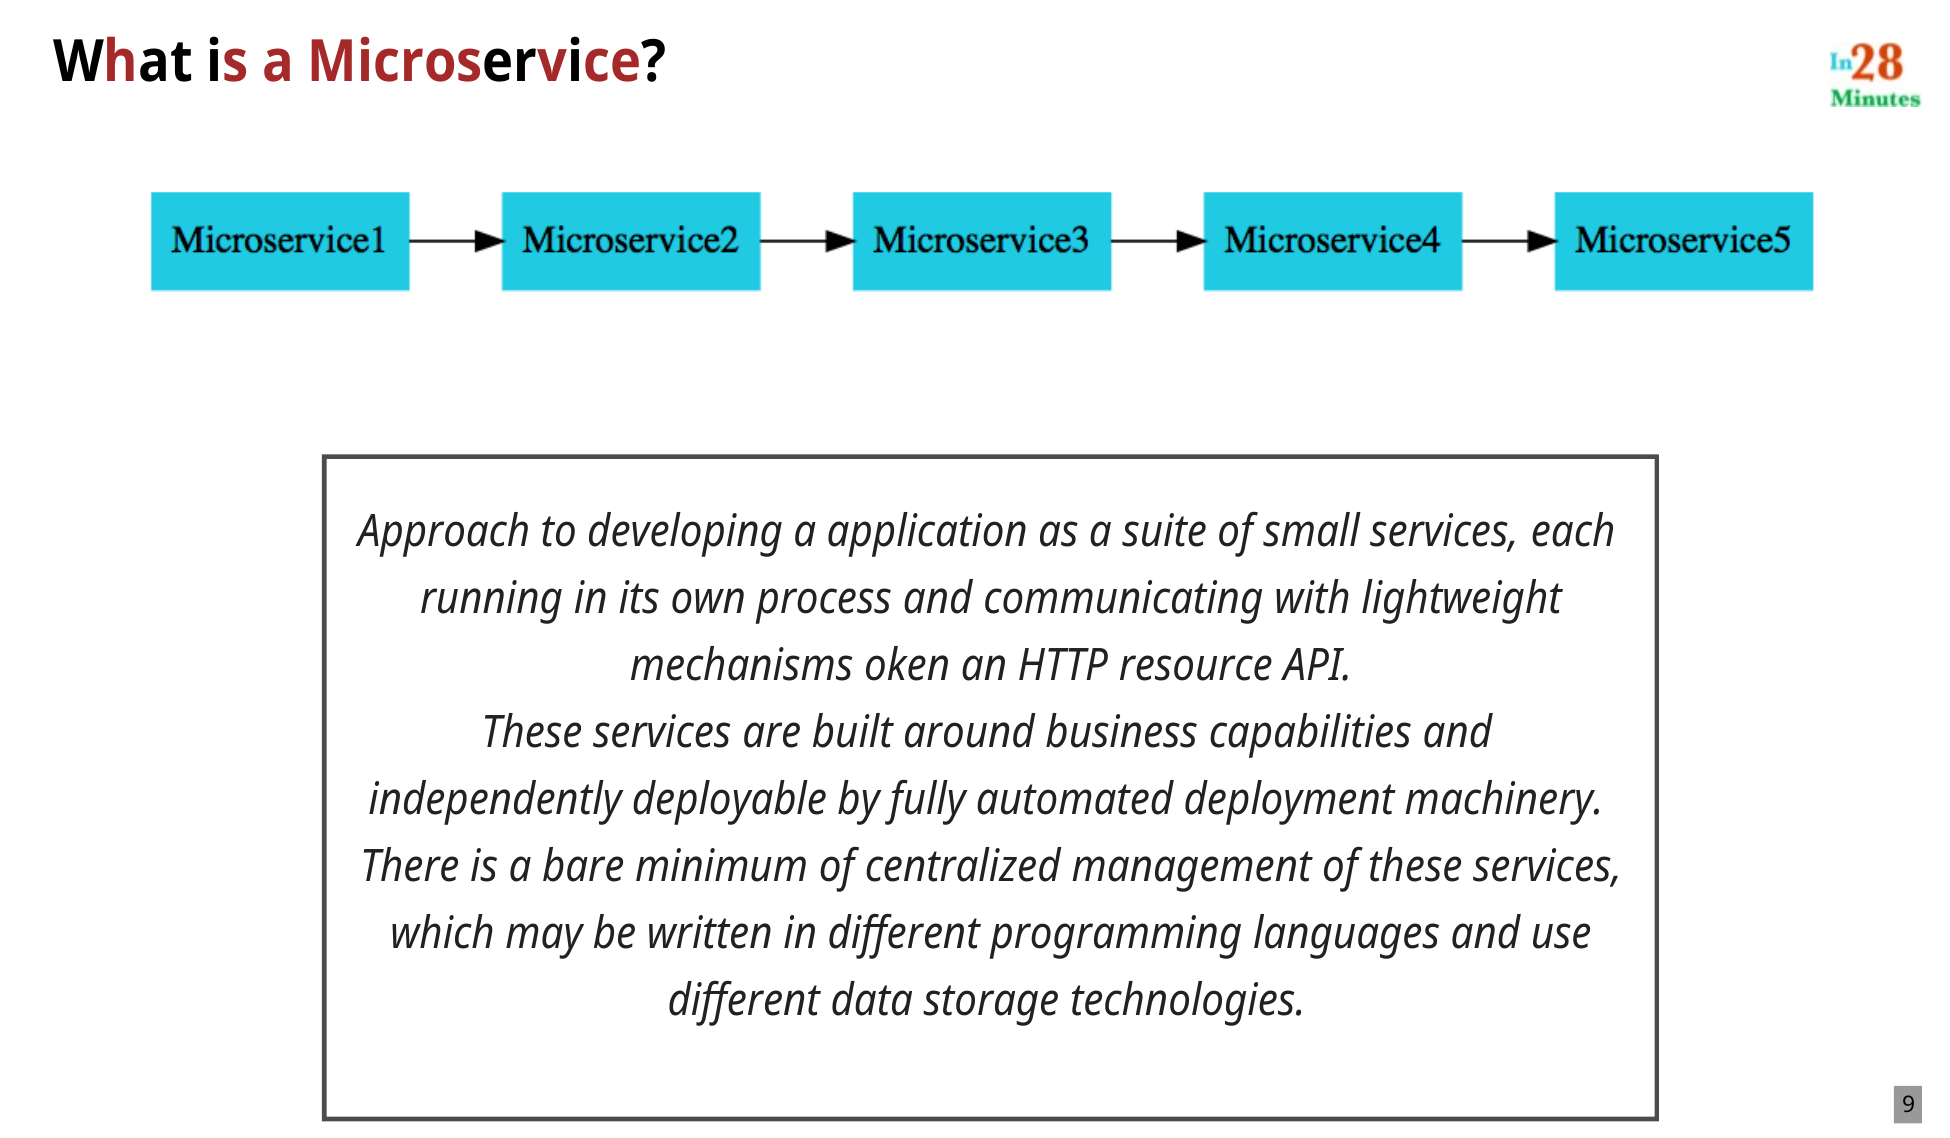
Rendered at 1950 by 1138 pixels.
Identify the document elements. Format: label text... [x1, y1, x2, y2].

text independently deployable by fully automated deployment machinery. There is a bare minimum of centralized management of these services, which may be written in diﬀerent programming languages and use [340, 766, 1633, 962]
picture [1829, 42, 1922, 107]
picture [150, 192, 1814, 292]
text diﬀerent data storage technologies. [420, 968, 1553, 1029]
text Approach to developing a application as a suite of small services, each running in its own process and communicating with lightweight mechanisms oken an HTTP resource API. [354, 498, 1618, 693]
text These services are built around business capabilities and [420, 699, 1553, 761]
text What is a Microservice? [53, 19, 1937, 98]
